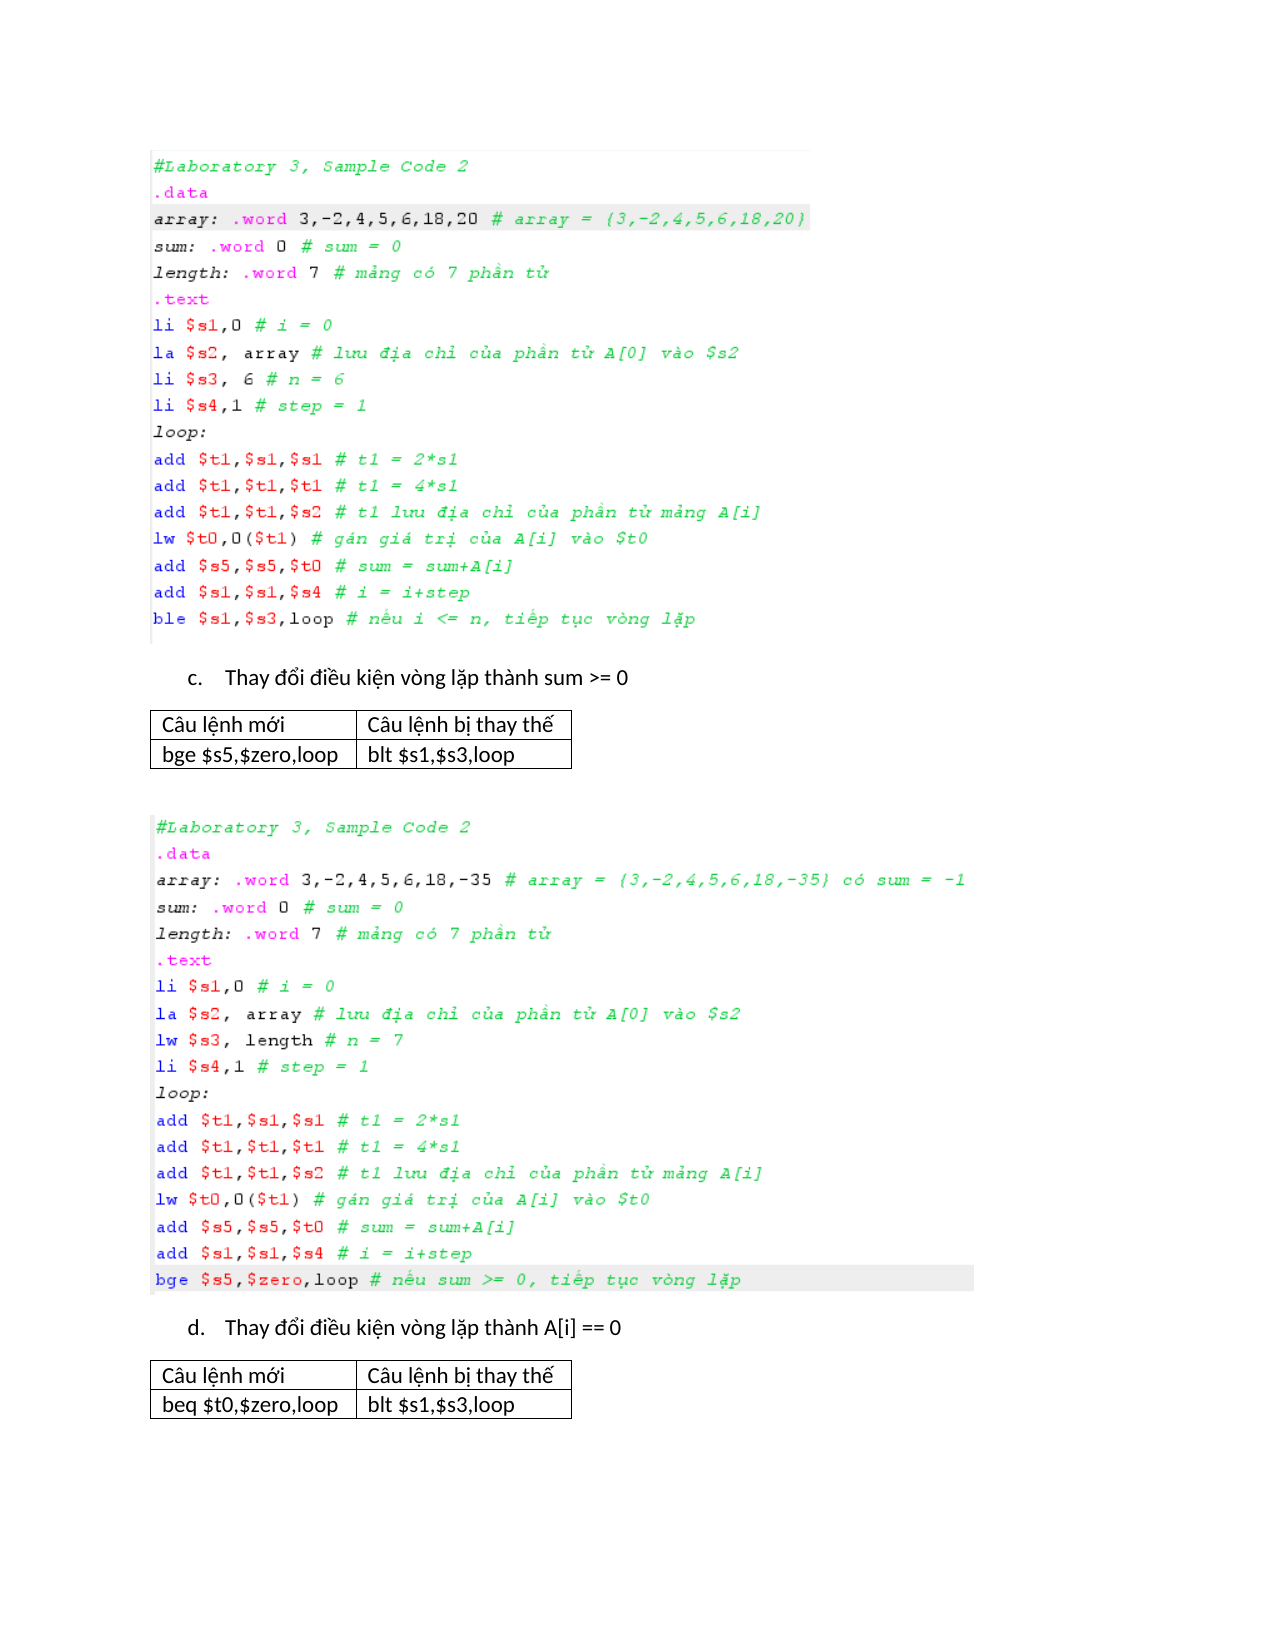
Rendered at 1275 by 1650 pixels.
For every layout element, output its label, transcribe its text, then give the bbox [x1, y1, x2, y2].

picture [150, 815, 974, 1295]
list Thay đổi điều kiện vòng lặp thành A[i] == 0 [187, 1313, 1125, 1341]
table_header Câu lệnh bị thay thế [357, 1361, 571, 1389]
table_cell blt $s1,$s3,loop [357, 740, 571, 768]
table_header Câu lệnh bị thay thế [357, 711, 571, 739]
table_cell bge $s5,$zero,loop [151, 740, 356, 768]
table_cell beq $t0,$zero,loop [151, 1390, 356, 1418]
list Thay đổi điều kiện vòng lặp thành sum >= 0 [187, 663, 1125, 691]
picture [150, 150, 811, 644]
table_cell blt $s1,$s3,loop [357, 1390, 571, 1418]
table_header Câu lệnh mới [151, 711, 356, 739]
table_header Câu lệnh mới [151, 1361, 356, 1389]
